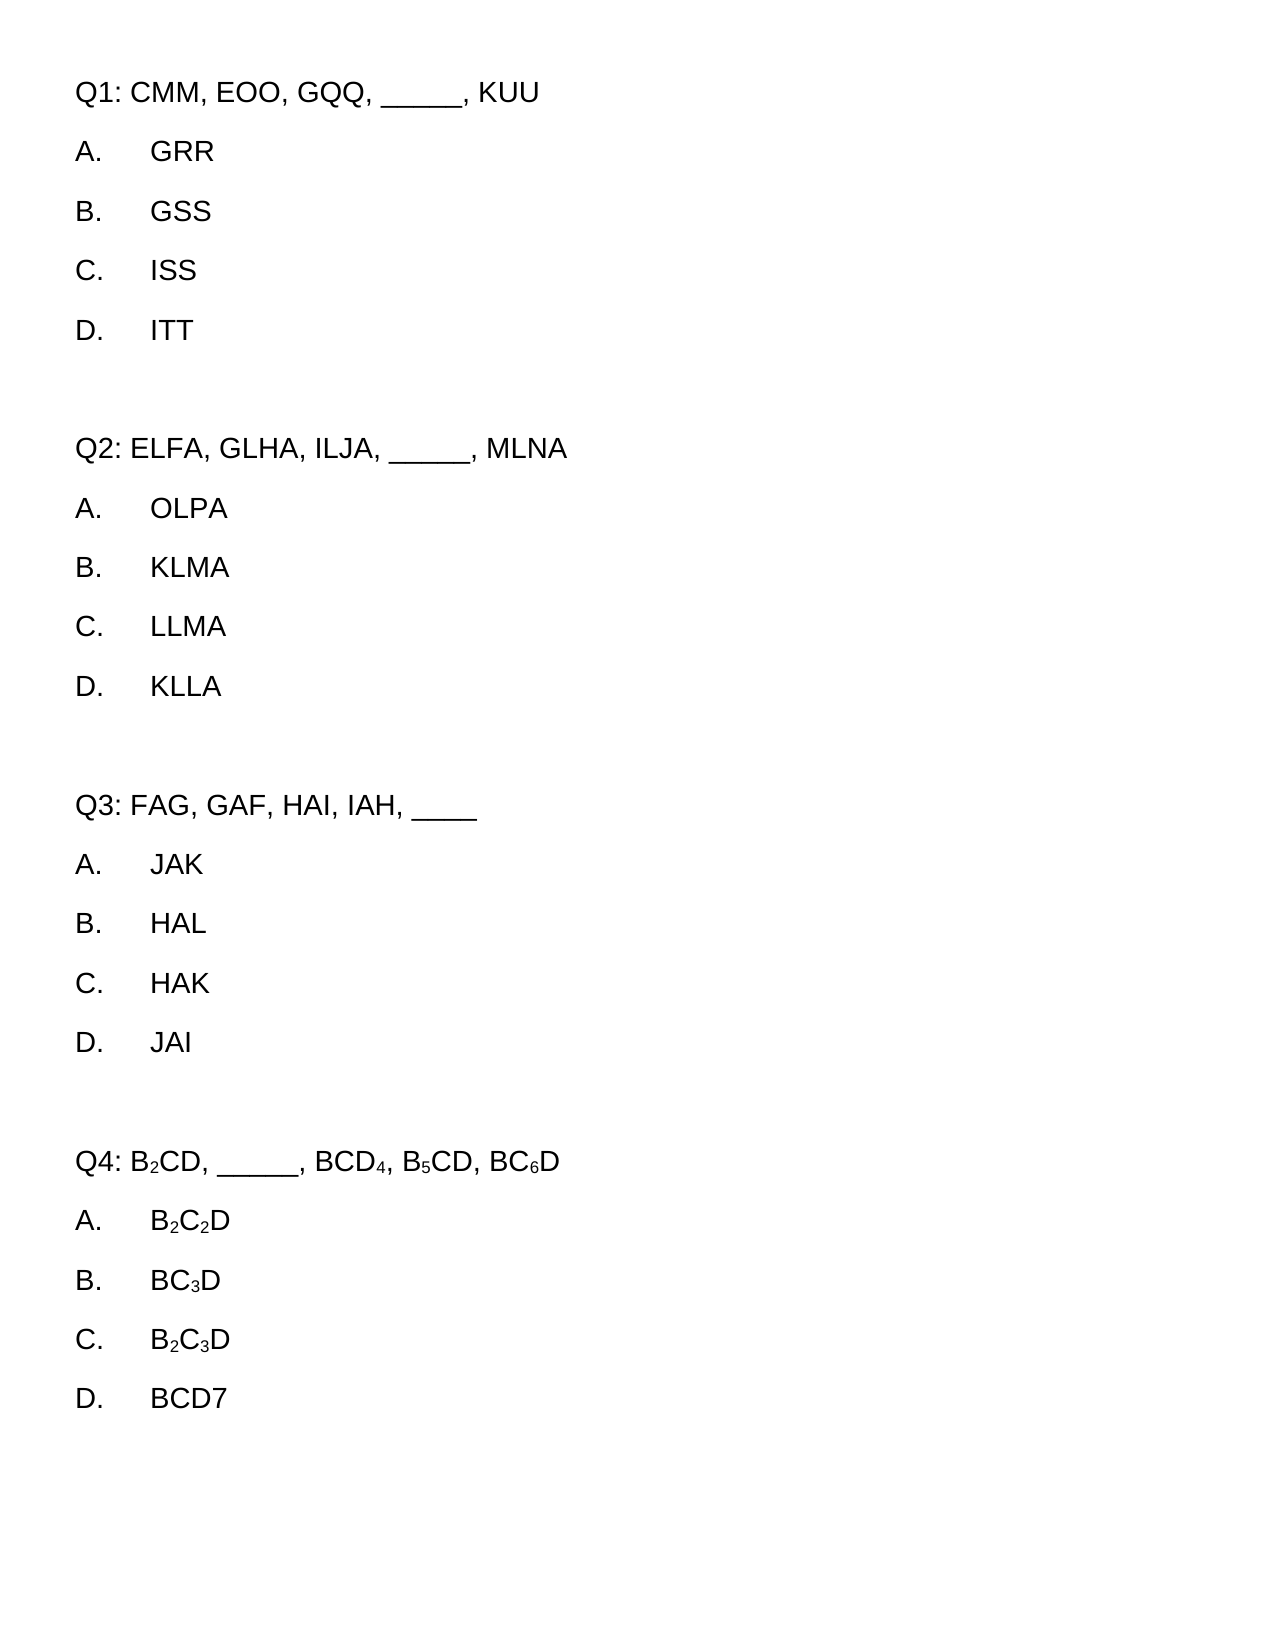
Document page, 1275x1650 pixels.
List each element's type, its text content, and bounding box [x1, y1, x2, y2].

text C. LLMA [75, 609, 1200, 643]
text B. KLMA [75, 550, 1200, 583]
text C. B2C3D [75, 1322, 1200, 1355]
text A. GRR [75, 134, 1200, 168]
text D. ITT [75, 312, 1200, 346]
text B. GSS [75, 194, 1200, 227]
text D. JAI [75, 1025, 1200, 1058]
text Q1: CMM, EOO, GQQ, _____, KUU [75, 75, 1200, 108]
text D. KLLA [75, 669, 1200, 702]
text C. HAK [75, 966, 1200, 999]
text D. BCD7 [75, 1381, 1200, 1415]
text Q3: FAG, GAF, HAI, IAH, ____ [75, 787, 1200, 821]
text B. BC3D [75, 1262, 1200, 1296]
text C. ISS [75, 253, 1200, 287]
text A. JAK [75, 847, 1200, 880]
text A. B2C2D [75, 1203, 1200, 1237]
text A. OLPA [75, 491, 1200, 524]
text B. HAL [75, 906, 1200, 940]
text Q4: B2CD, _____, BCD4, B5CD, BC6D [75, 1144, 1200, 1177]
text Q2: ELFA, GLHA, ILJA, _____, MLNA [75, 431, 1200, 465]
